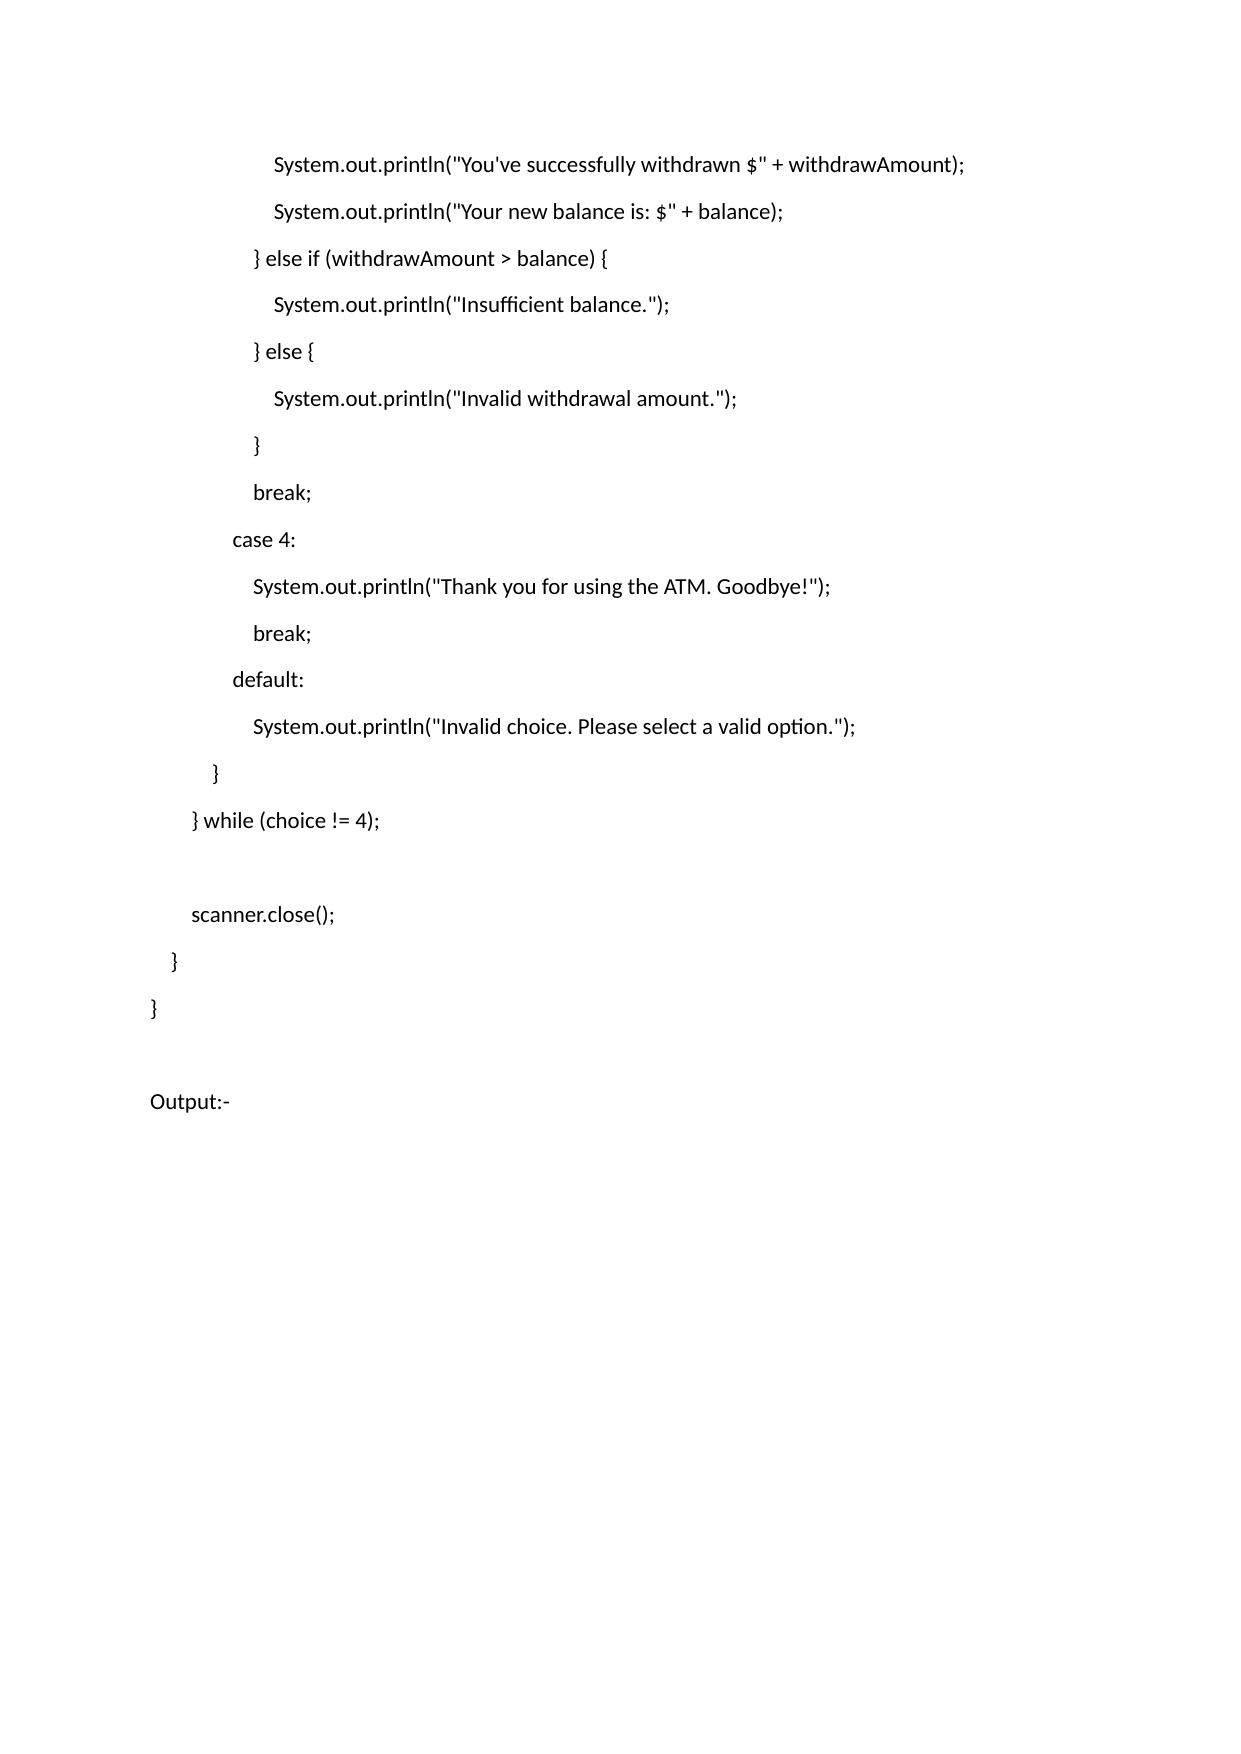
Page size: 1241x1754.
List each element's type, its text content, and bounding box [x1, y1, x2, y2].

text Output:- [150, 1087, 1090, 1116]
text System.out.println("Invalid withdrawal amount."); [150, 384, 1090, 412]
text } [150, 994, 1090, 1022]
text } while (choice != 4); [150, 806, 1090, 834]
text } [150, 759, 1090, 787]
text System.out.println("Invalid choice. Please select a valid option."); [150, 712, 1090, 741]
text break; [150, 619, 1090, 647]
text } [150, 947, 1090, 975]
text System.out.println("You've successfully withdrawn $" + withdrawAmount); [150, 150, 1090, 178]
text System.out.println("Your new balance is: $" + balance); [150, 197, 1090, 225]
text } else { [150, 337, 1090, 366]
text System.out.println("Insufficient balance."); [150, 291, 1090, 319]
text System.out.println("Thank you for using the ATM. Goodbye!"); [150, 572, 1090, 600]
text default: [150, 666, 1090, 694]
text break; [150, 478, 1090, 506]
text scanner.close(); [150, 900, 1090, 928]
text } [150, 431, 1090, 459]
text } else if (withdrawAmount > balance) { [150, 244, 1090, 272]
text case 4: [150, 525, 1090, 553]
